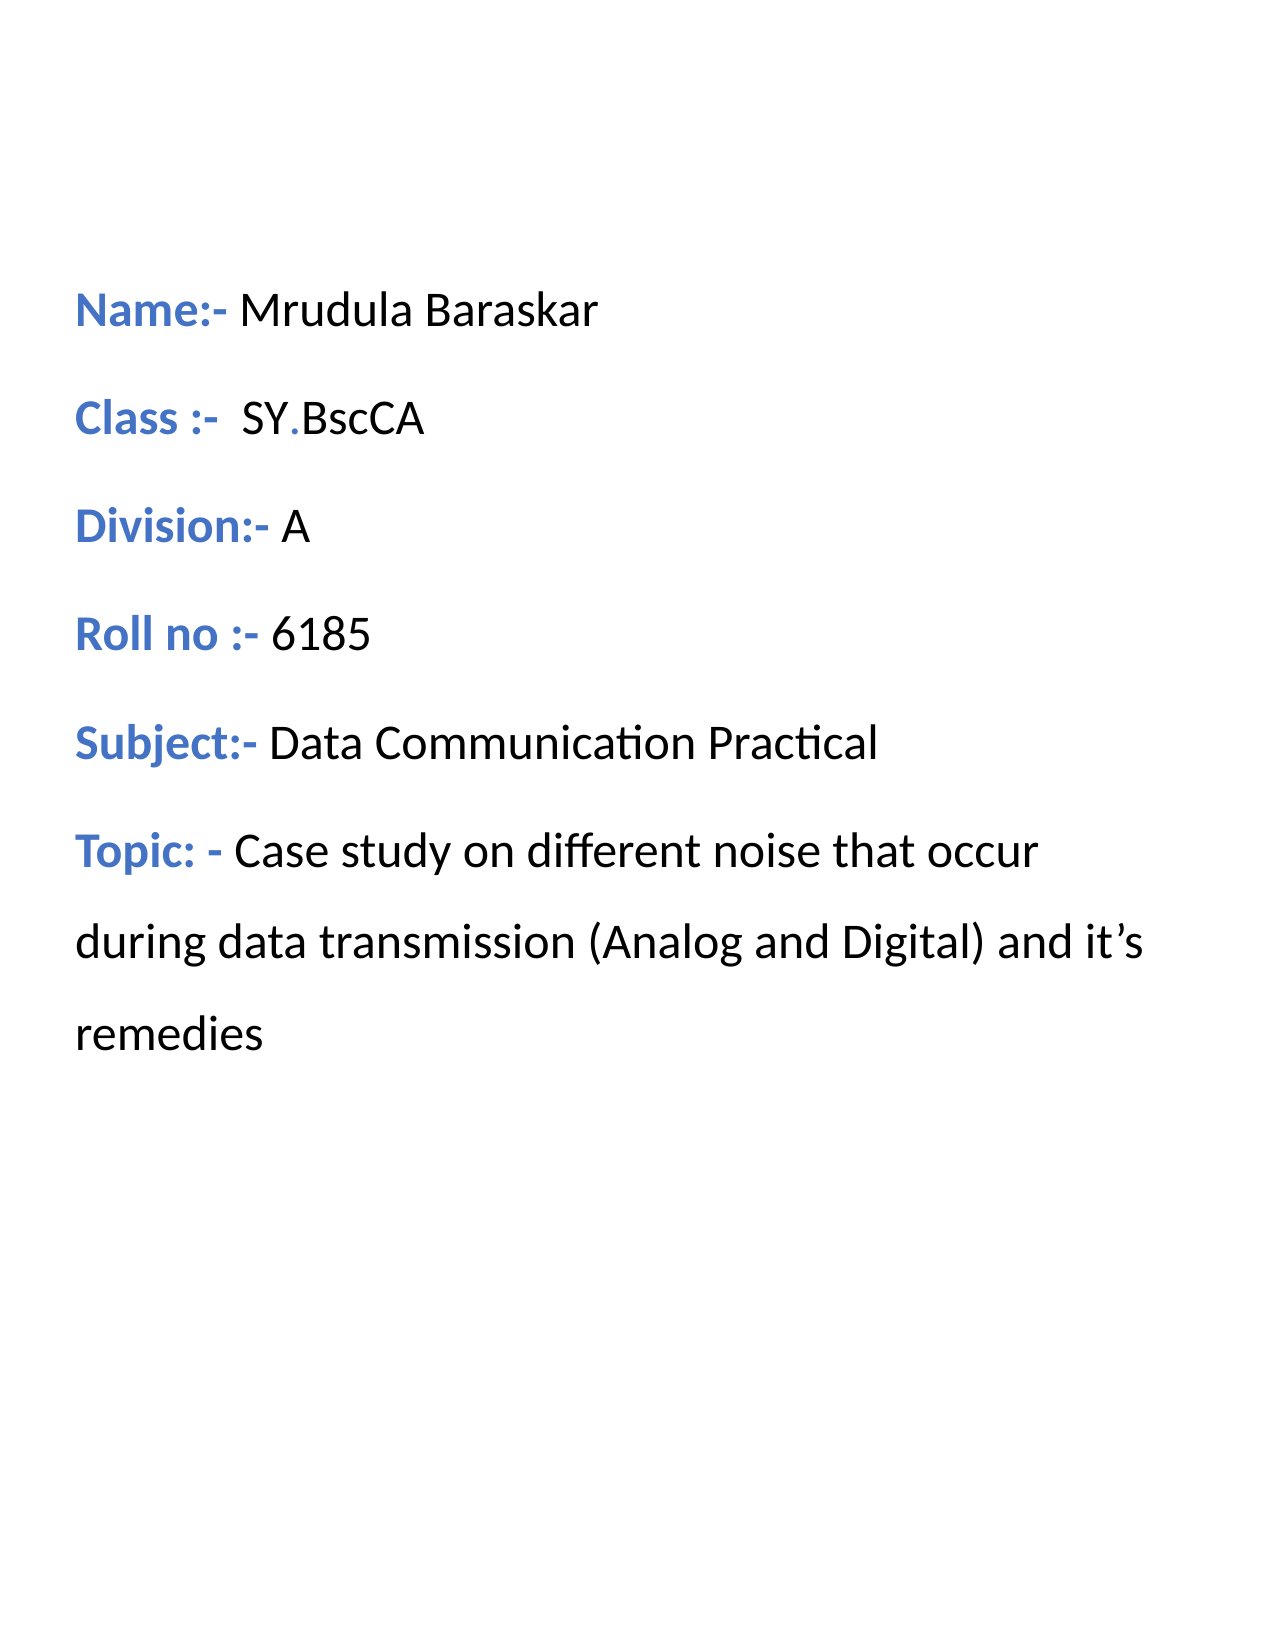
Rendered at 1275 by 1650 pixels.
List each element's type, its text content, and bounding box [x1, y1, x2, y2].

text Topic: - Case study on different noise that occur during data transmission (Analog and Digital) and it’s remedies [75, 819, 1200, 1063]
text Roll no :- 6185 [75, 602, 1200, 663]
text Name:- Mrudula Baraskar [75, 278, 1200, 339]
text Division:- A [75, 494, 1200, 555]
text Class :- SY.BscCA [75, 386, 1200, 447]
text Subject:- Data Communication Practical [75, 711, 1200, 772]
